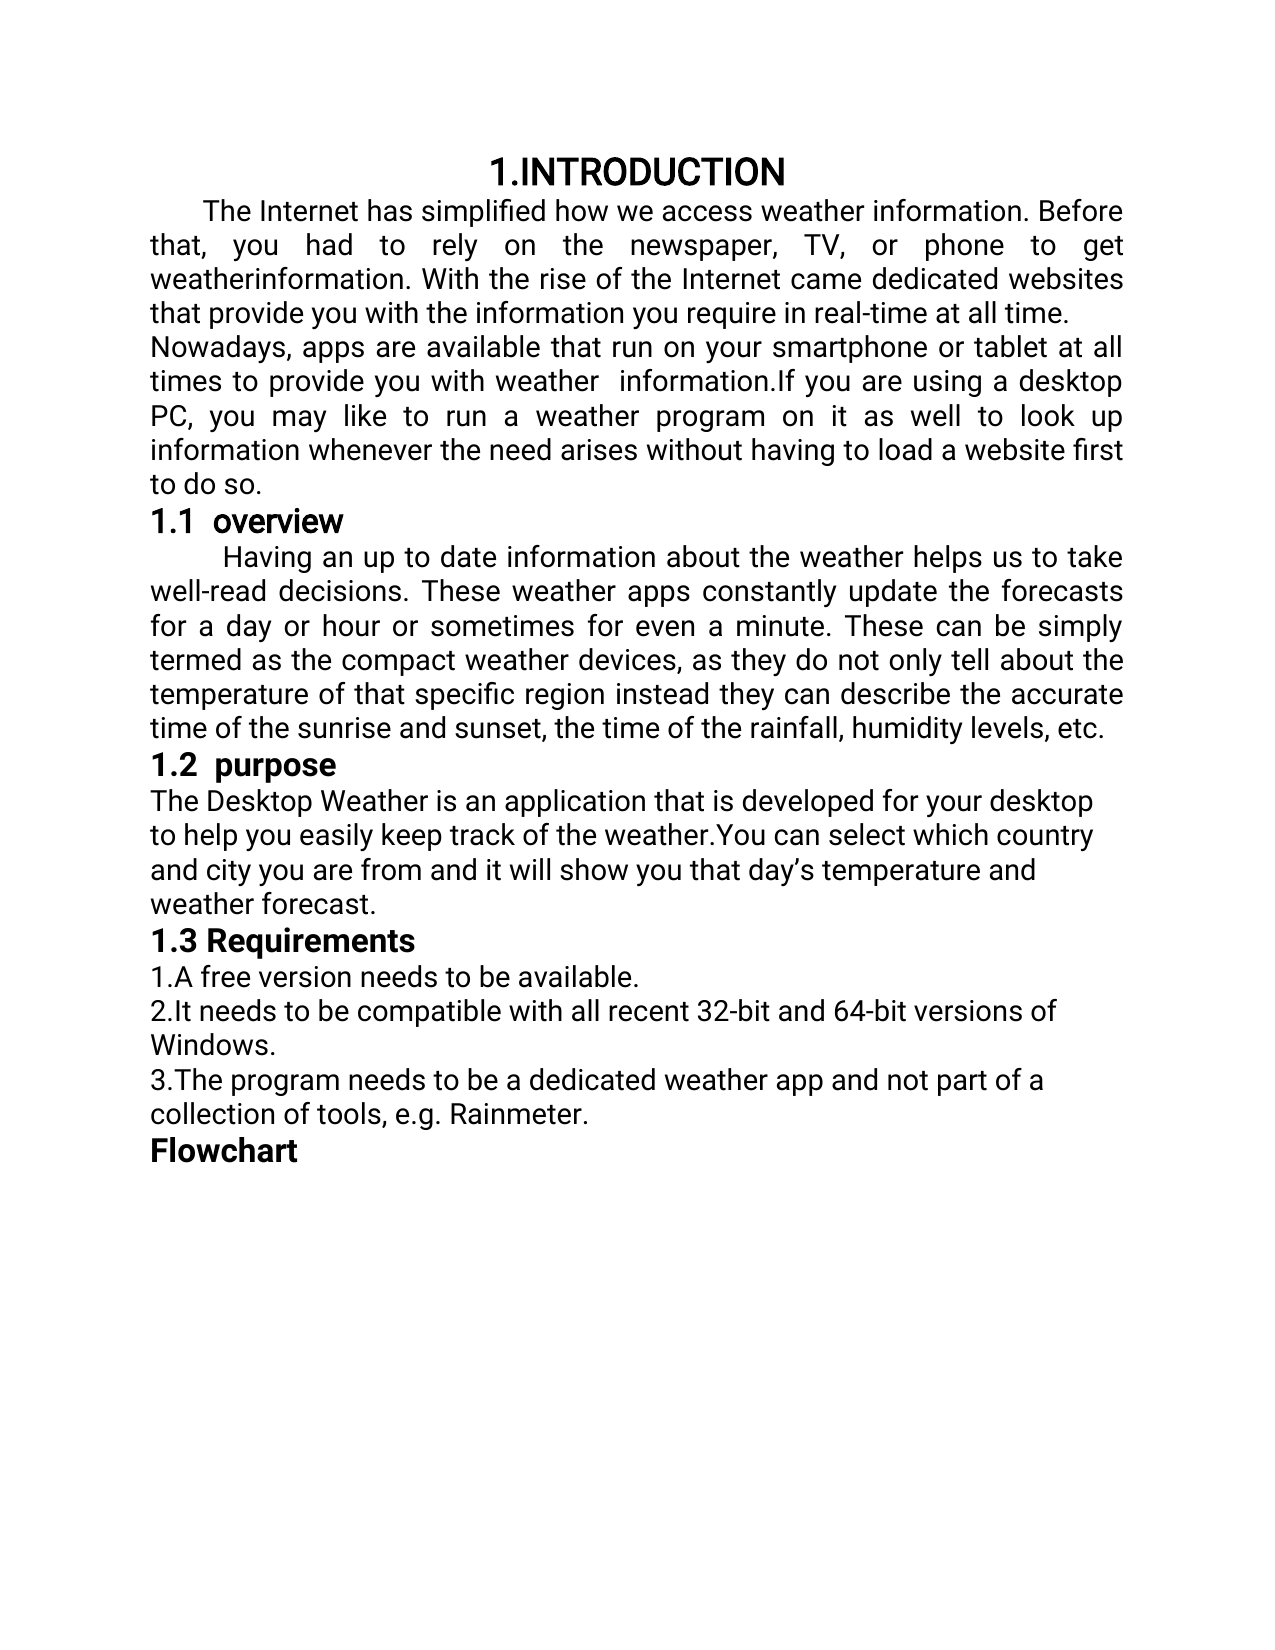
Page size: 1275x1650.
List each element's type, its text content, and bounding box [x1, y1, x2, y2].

text 1.3 Requirements [150, 921, 1125, 960]
text 2.It needs to be compatible with all recent 32-bit and 64-bit versions of Windows. [150, 994, 1125, 1063]
text 1.A free version needs to be available. [150, 960, 1125, 994]
text 3.The program needs to be a dedicated weather app and not part of a collection of tools, e.g. Rainmeter. [150, 1063, 1125, 1131]
text Having an up to date information about the weather helps us to take well-read decisions. These weather apps constantly update the forecasts for a day or hour or sometimes for even a minute. These can be simply termed as the compact weather devices, as they do not only tell about the temperature of that specific region instead they can describe the accurate time of the sunrise and sunset, the time of the rainfall, humidity levels, etc. [150, 541, 1125, 746]
text The Desktop Weather is an application that is developed for your desktop to help you easily keep track of the weather.You can select which country and city you are from and it will show you that day’s temperature and weather forecast. [150, 784, 1125, 921]
text 1.INTRODUCTION [150, 150, 1125, 194]
text Nowadays, apps are available that run on your smartphone or tablet at all times to provide you with weather information.If you are using a desktop PC, you may like to run a weather program on it as well to look up information whenever the need arises without having to load a website first to do so. [150, 331, 1125, 501]
text 1.1 overview [150, 501, 1125, 541]
text 1.2 purpose [150, 746, 1125, 784]
text The Internet has simplified how we access weather information. Before that, you had to rely on the newspaper, TV, or phone to get weatherinformation. With the rise of the Internet came dedicated websites that provide you with the information you require in real-time at all time. [150, 194, 1125, 331]
text Flowchart [150, 1131, 1125, 1170]
